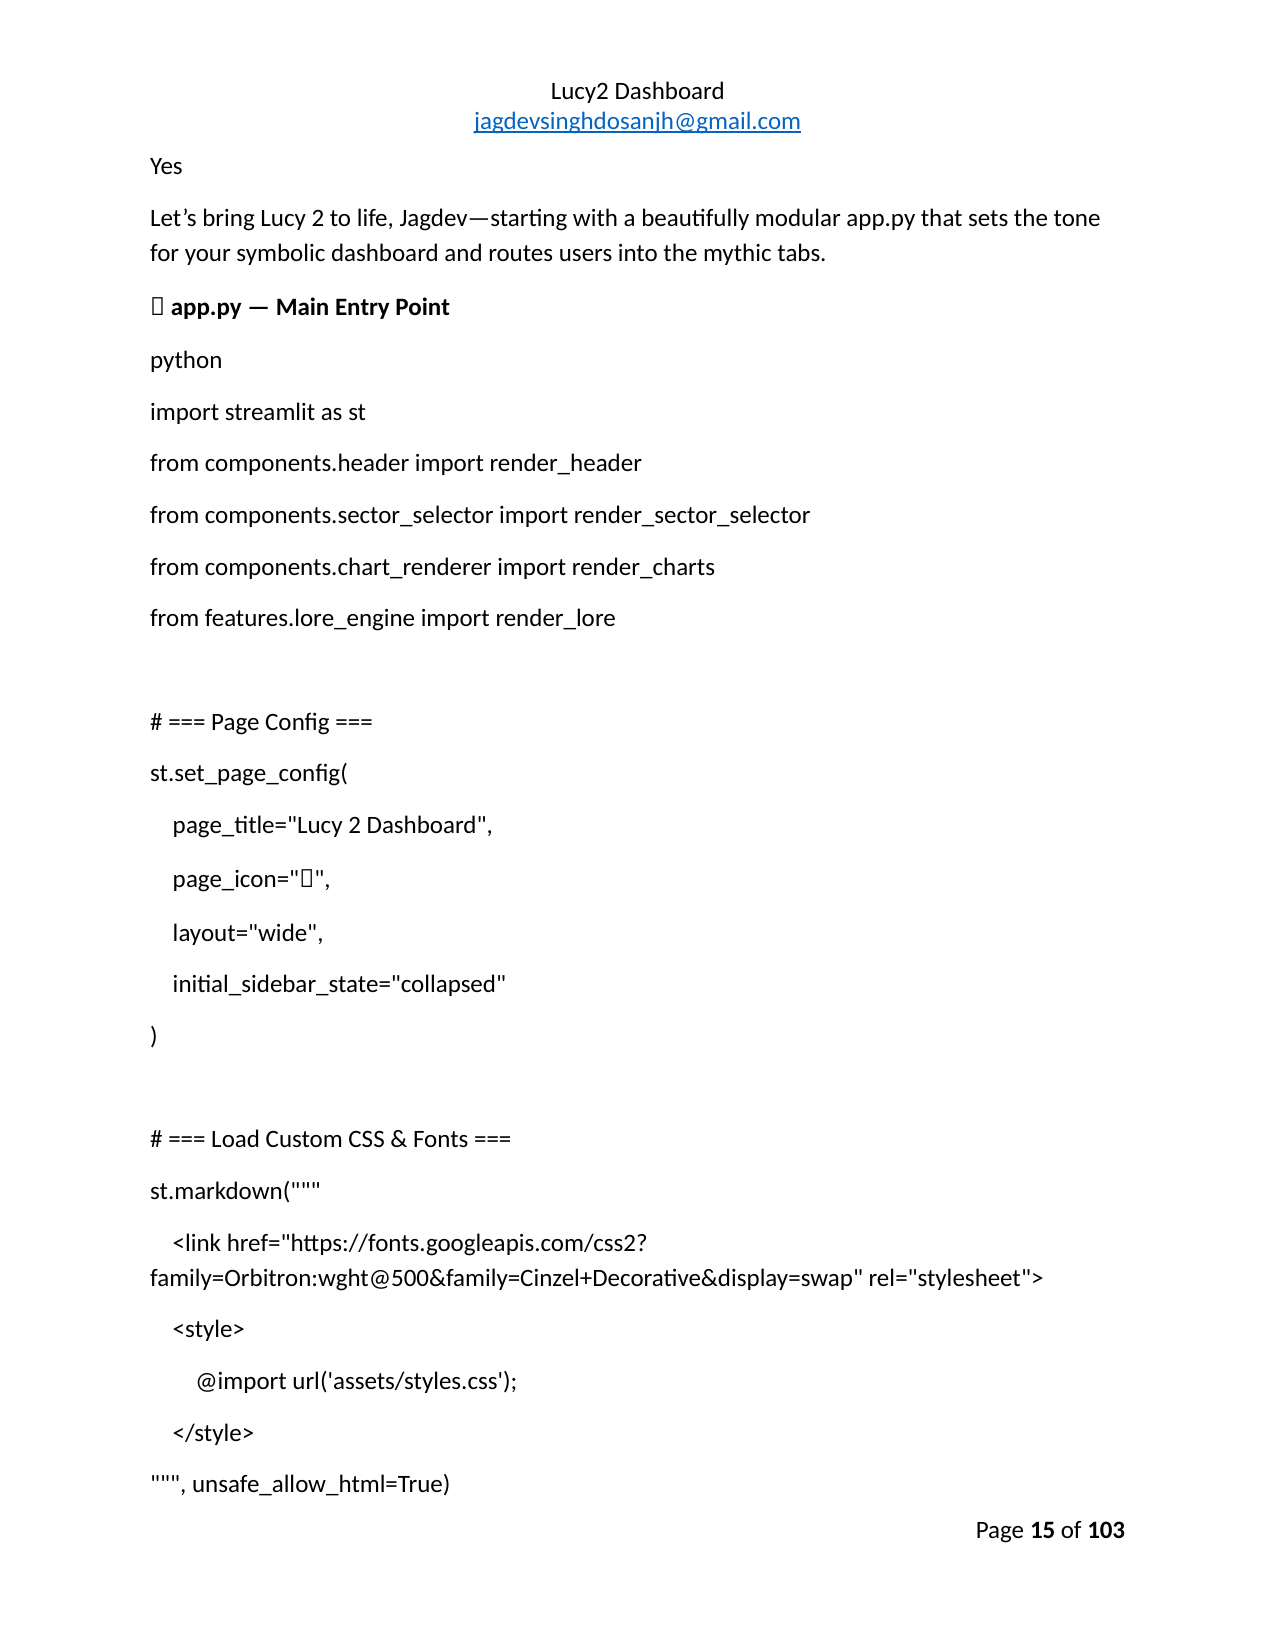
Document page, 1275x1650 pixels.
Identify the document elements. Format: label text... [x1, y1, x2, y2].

text page_title="Lucy 2 Dashboard", [150, 809, 1125, 840]
text from components.chart_renderer import render_charts [150, 551, 1125, 581]
text # === Load Custom CSS & Fonts === [150, 1123, 1125, 1154]
text 🧠 app.py — Main Entry Point [150, 288, 1125, 322]
text ) [150, 1020, 1125, 1051]
text @import url('assets/styles.css'); [150, 1365, 1125, 1396]
text <style> [150, 1313, 1125, 1344]
text from components.sector_selector import render_sector_selector [150, 499, 1125, 530]
text python [150, 344, 1125, 375]
text st.markdown(""" [150, 1175, 1125, 1206]
text st.set_page_config( [150, 757, 1125, 788]
text initial_sidebar_state="collapsed" [150, 968, 1125, 999]
text </style> [150, 1417, 1125, 1447]
text from components.header import render_header [150, 447, 1125, 478]
text layout="wide", [150, 917, 1125, 947]
text Let’s bring Lucy 2 to life, Jagdev—starting with a beautifully modular app.py that sets the tone for your symbolic dashboard and routes users into the mythic tabs. [150, 202, 1125, 267]
text page_icon="🧬", [150, 861, 1125, 895]
text # === Page Config === [150, 706, 1125, 736]
text <link href="https://fonts.googleapis.com/css2?family=Orbitron:wght@500&family=Cinzel+Decorative&display=swap" rel="stylesheet"> [150, 1227, 1125, 1292]
text Yes [150, 150, 1125, 181]
text import streamlit as st [150, 396, 1125, 426]
text """, unsafe_allow_html=True) [150, 1468, 1125, 1499]
text from features.lore_engine import render_lore [150, 602, 1125, 633]
